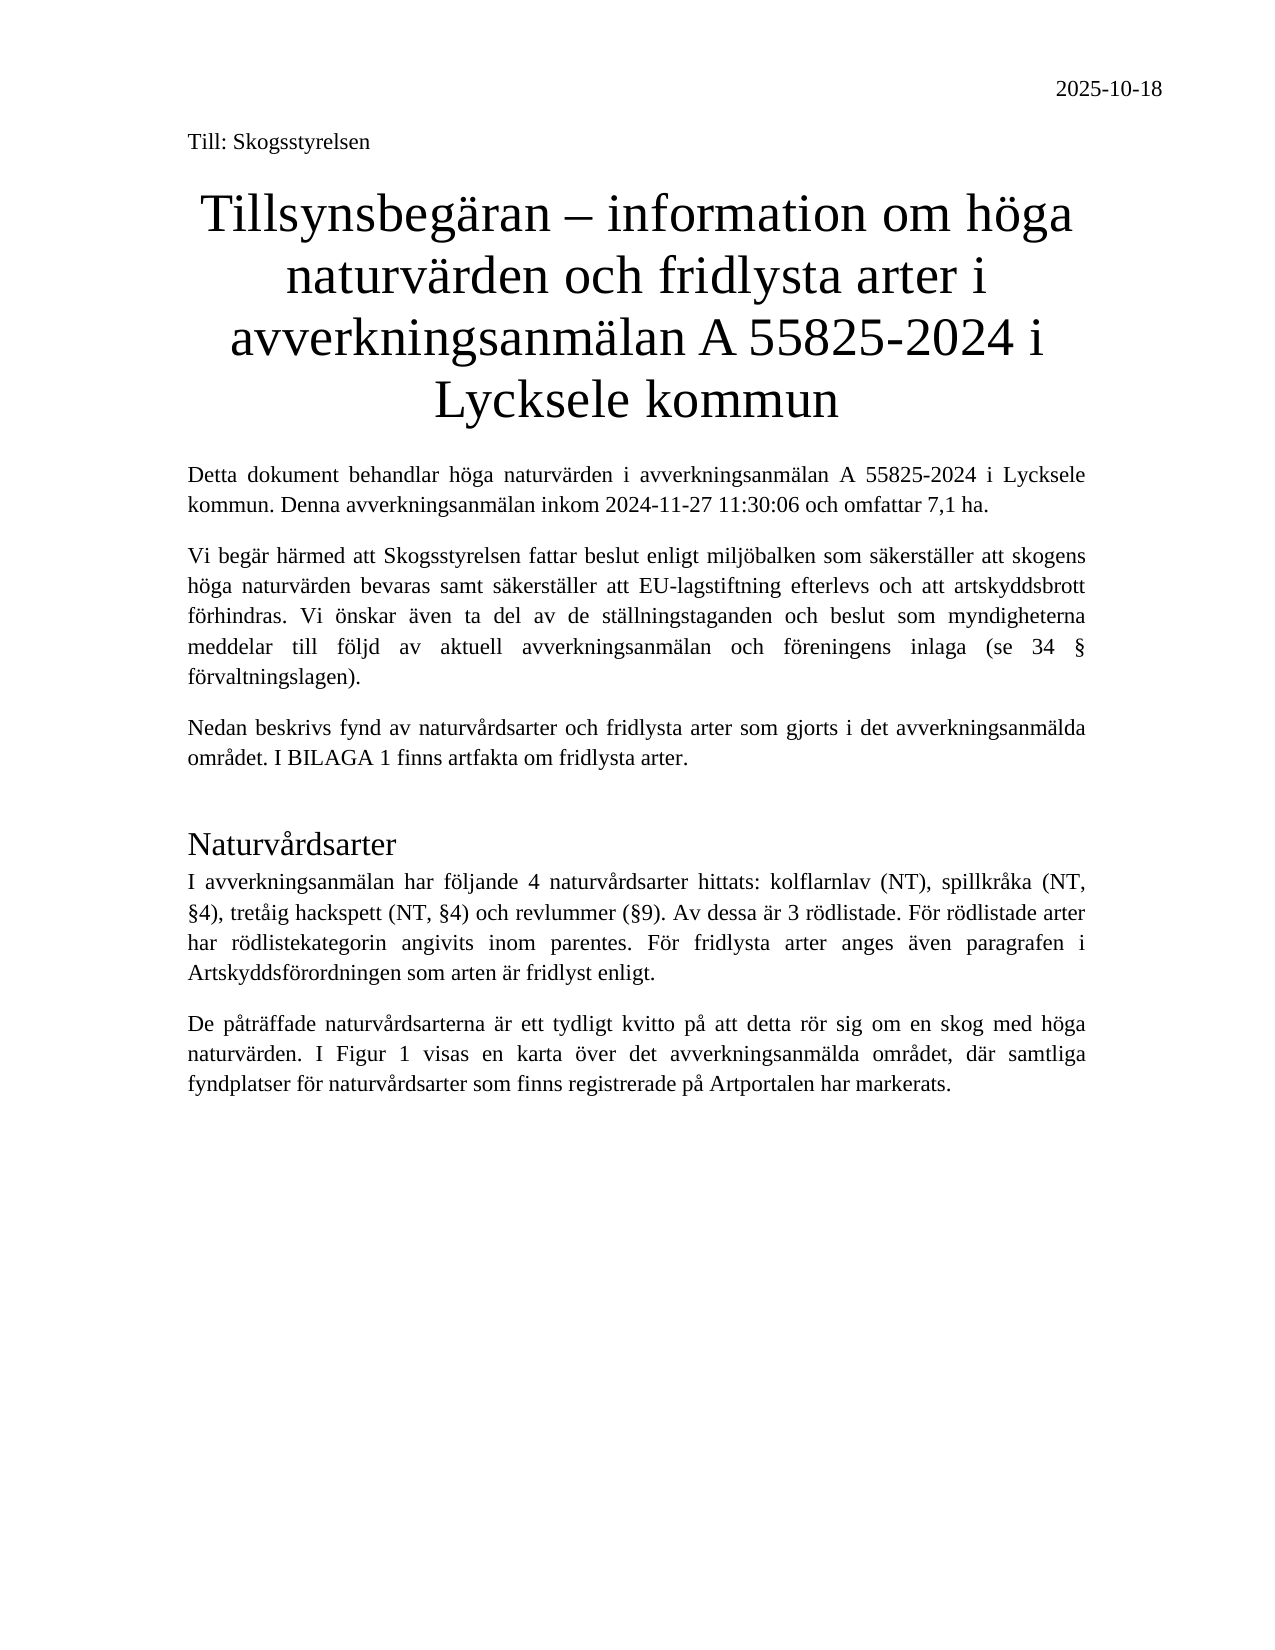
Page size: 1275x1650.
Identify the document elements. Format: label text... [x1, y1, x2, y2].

text Nedan beskrivs fynd av naturvårdsarter och fridlysta arter som gjorts i det avverkningsanmälda området. I BILAGA 1 finns artfakta om fridlysta arter. [187, 714, 1087, 771]
title Tillsynsbegäran – information om höga naturvärden och fridlysta arter i avverkningsanmälan A 55825-2024 i Lycksele kommun [187, 180, 1087, 429]
text Vi begär härmed att Skogsstyrelsen fattar beslut enligt miljöbalken som säkerställer att skogens höga naturvärden bevaras samt säkerställer att EU-lagstiftning efterlevs och att artskyddsbrott förhindras. Vi önskar även ta del av de ställningstaganden och beslut som myndigheterna meddelar till följd av aktuell avverkningsanmälan och föreningens inlaga (se 34 § förvaltningslagen). [187, 542, 1087, 689]
text De påträffade naturvårdsarterna är ett tydligt kvitto på att detta rör sig om en skog med höga naturvärden. I Figur 1 visas en karta över det avverkningsanmälda området, där samtliga fyndplatser för naturvårdsarter som finns registrerade på Artportalen har markerats. [187, 1010, 1087, 1097]
text I avverkningsanmälan har följande 4 naturvårdsarter hittats: kolflarnlav (NT), spillkråka (NT, §4), tretåig hackspett (NT, §4) och revlummer (§9). Av dessa är 3 rödlistade. För rödlistade arter har rödlistekategorin angivits inom parentes. För fridlysta arter anges även paragrafen i Artskyddsförordningen som arten är fridlyst enligt. [187, 868, 1087, 985]
text Detta dokument behandlar höga naturvärden i avverkningsanmälan A 55825-2024 i Lycksele kommun. Denna avverkningsanmälan inkom 2024-11-27 11:30:06 och omfattar 7,1 ha. [187, 461, 1087, 517]
subtitle Naturvårdsarter [187, 824, 1087, 863]
